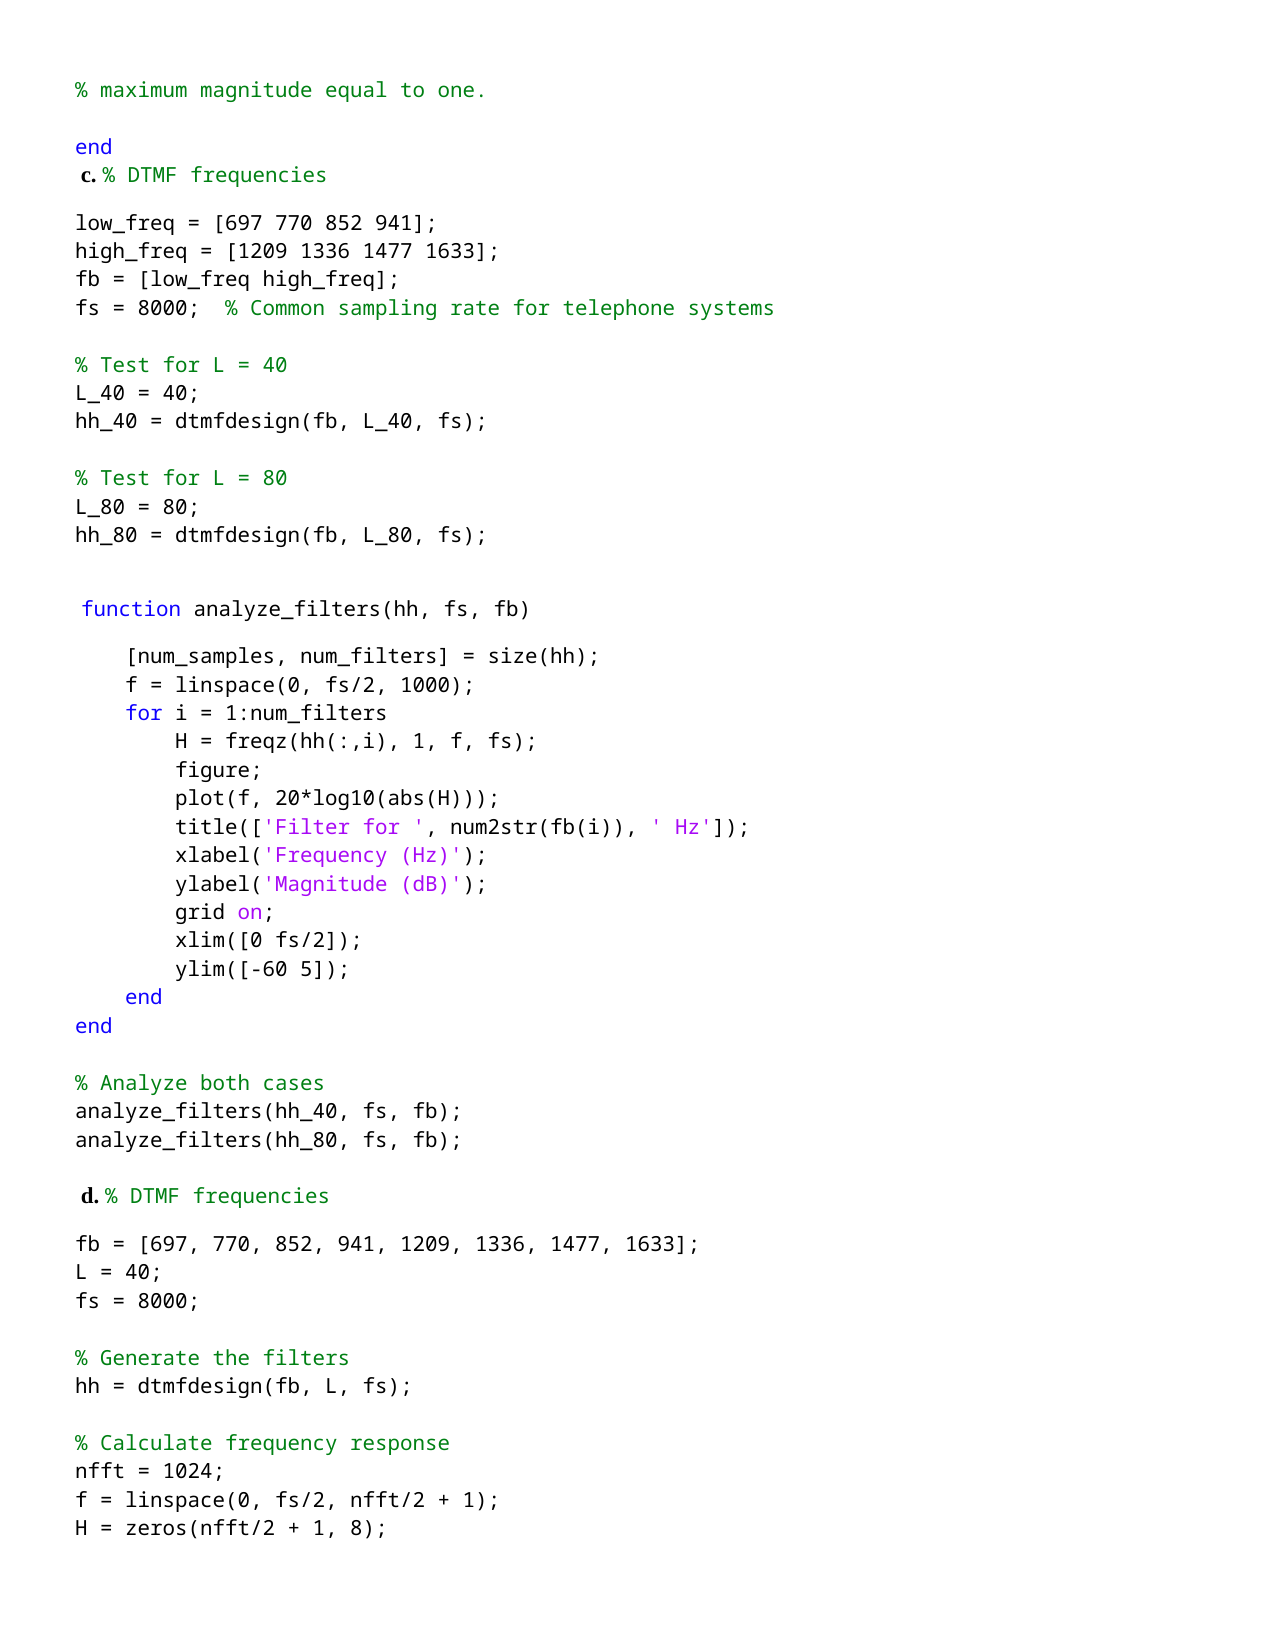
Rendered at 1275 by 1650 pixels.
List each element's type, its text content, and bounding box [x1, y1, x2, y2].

text nfft = 1024; [75, 1456, 1200, 1485]
text fs = 8000; [75, 1286, 1200, 1314]
text f = linspace(0, fs/2, nfft/2 + 1); [75, 1485, 1200, 1513]
text H = zeros(nfft/2 + 1, 8); [75, 1513, 1200, 1542]
text ylabel('Magnitude (dB)'); [75, 869, 1200, 897]
text % Analyze both cases [75, 1068, 1200, 1096]
text % Generate the filters [75, 1343, 1200, 1371]
text L = 40; [75, 1257, 1200, 1286]
text high_freq = [1209 1336 1477 1633]; [75, 236, 1200, 264]
text H = freqz(hh(:,i), 1, f, fs); [75, 727, 1200, 755]
text L_80 = 80; [75, 492, 1200, 520]
text fb = [low_freq high_freq]; [75, 264, 1200, 293]
text % Calculate frequency response [75, 1428, 1200, 1456]
text xlabel('Frequency (Hz)'); [75, 840, 1200, 869]
text figure; [75, 755, 1200, 783]
text xlim([0 fs/2]); [75, 926, 1200, 954]
text plot(f, 20*log10(abs(H))); [75, 783, 1200, 812]
text function analyze_filters(hh, fs, fb) [75, 594, 1200, 622]
text fb = [697, 770, 852, 941, 1209, 1336, 1477, 1633]; [75, 1229, 1200, 1257]
text [num_samples, num_filters] = size(hh); [75, 641, 1200, 670]
text hh_80 = dtmfdesign(fb, L_80, fs); [75, 520, 1200, 549]
text analyze_filters(hh_40, fs, fb); [75, 1096, 1200, 1125]
text d. % DTMF frequencies [75, 1182, 1200, 1210]
text hh_40 = dtmfdesign(fb, L_40, fs); [75, 407, 1200, 435]
text grid on; [75, 897, 1200, 926]
text analyze_filters(hh_80, fs, fb); [75, 1125, 1200, 1153]
text end [75, 982, 1200, 1011]
text % maximum magnitude equal to one. [75, 75, 1200, 103]
text % Test for L = 80 [75, 463, 1200, 492]
text ylim([-60 5]); [75, 954, 1200, 982]
text fs = 8000; % Common sampling rate for telephone systems [75, 293, 1200, 321]
text title(['Filter for ', num2str(fb(i)), ' Hz']); [75, 812, 1200, 840]
text L_40 = 40; [75, 378, 1200, 407]
text f = linspace(0, fs/2, 1000); [75, 670, 1200, 698]
text % Test for L = 40 [75, 350, 1200, 378]
text c. % DTMF frequencies [75, 160, 1200, 189]
text hh = dtmfdesign(fb, L, fs); [75, 1371, 1200, 1399]
text end [75, 132, 1200, 160]
text low_freq = [697 770 852 941]; [75, 208, 1200, 236]
text for i = 1:num_filters [75, 698, 1200, 727]
text end [75, 1011, 1200, 1039]
